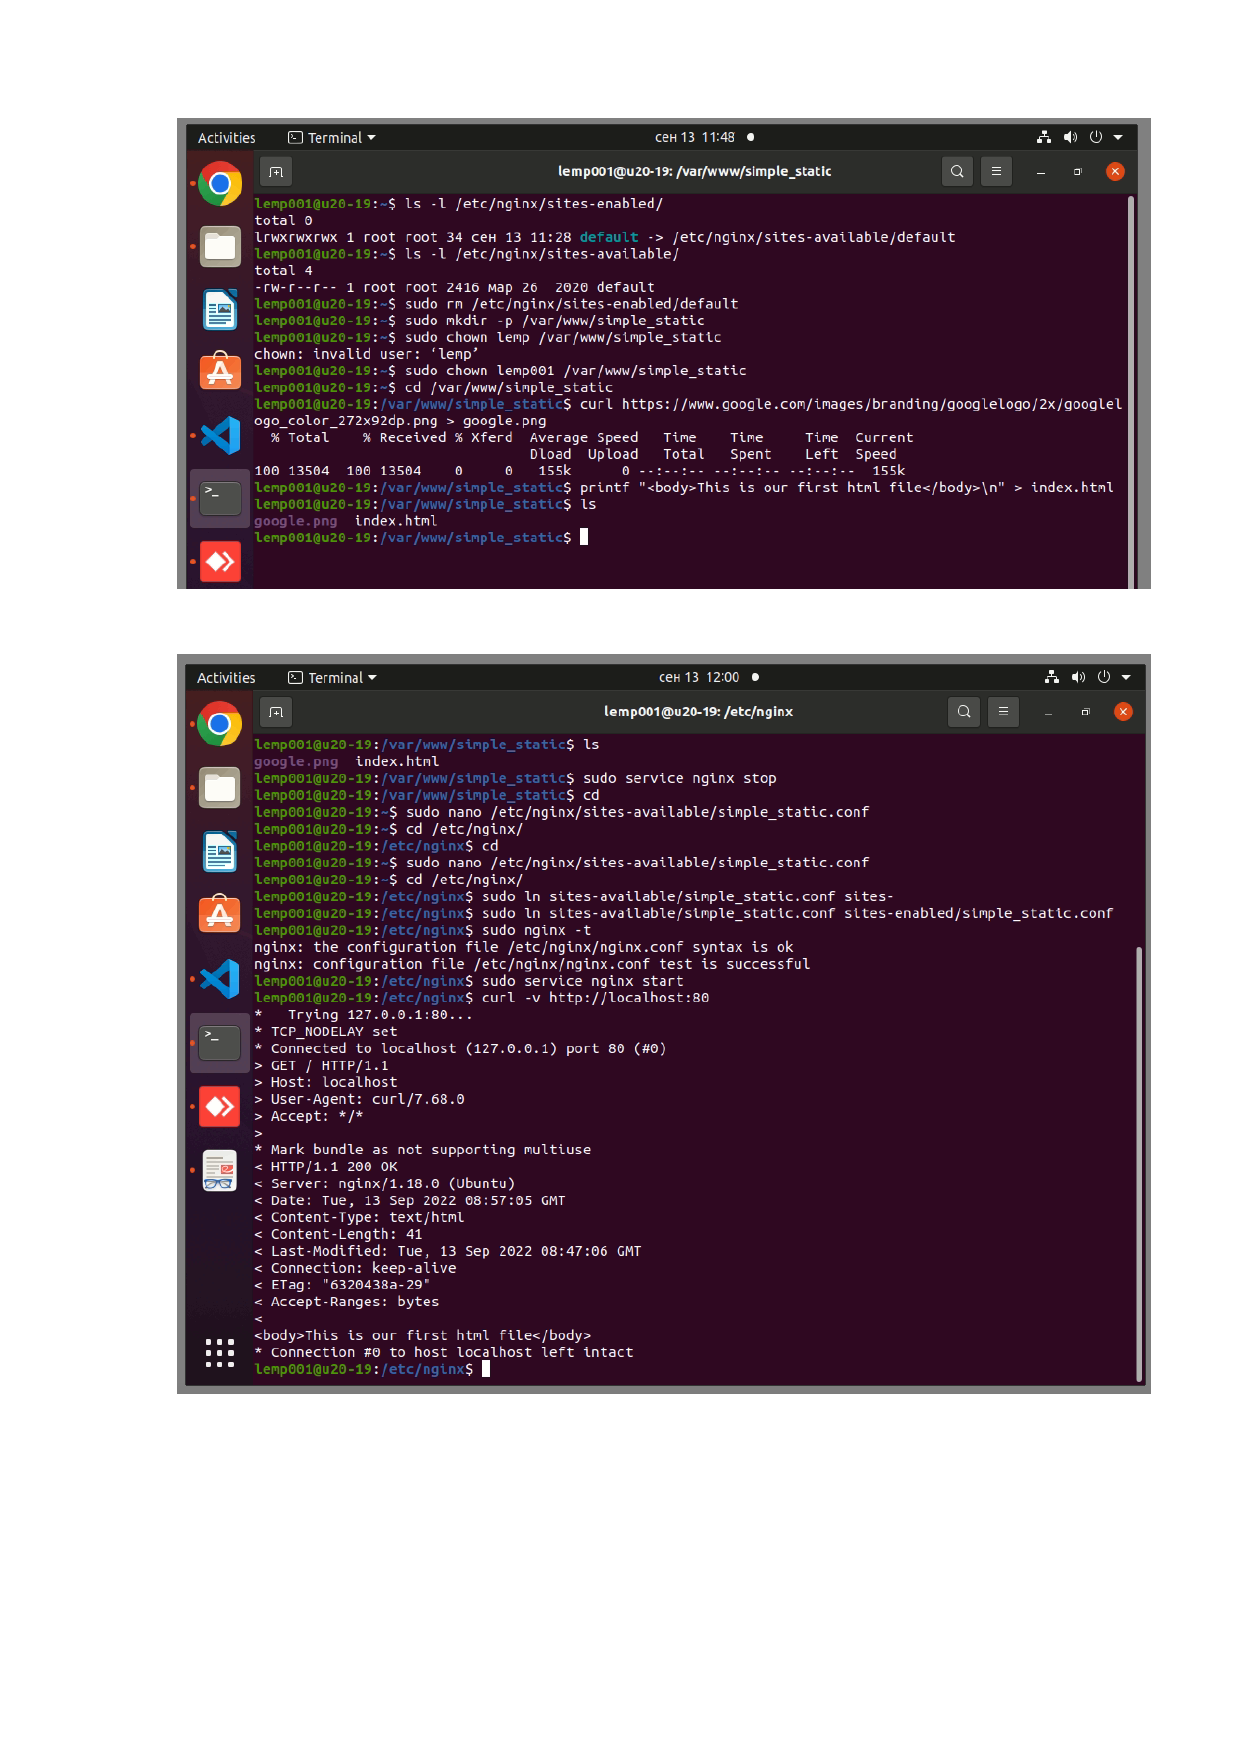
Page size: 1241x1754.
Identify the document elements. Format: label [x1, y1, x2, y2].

picture [177, 118, 1151, 589]
picture [177, 654, 1151, 1394]
